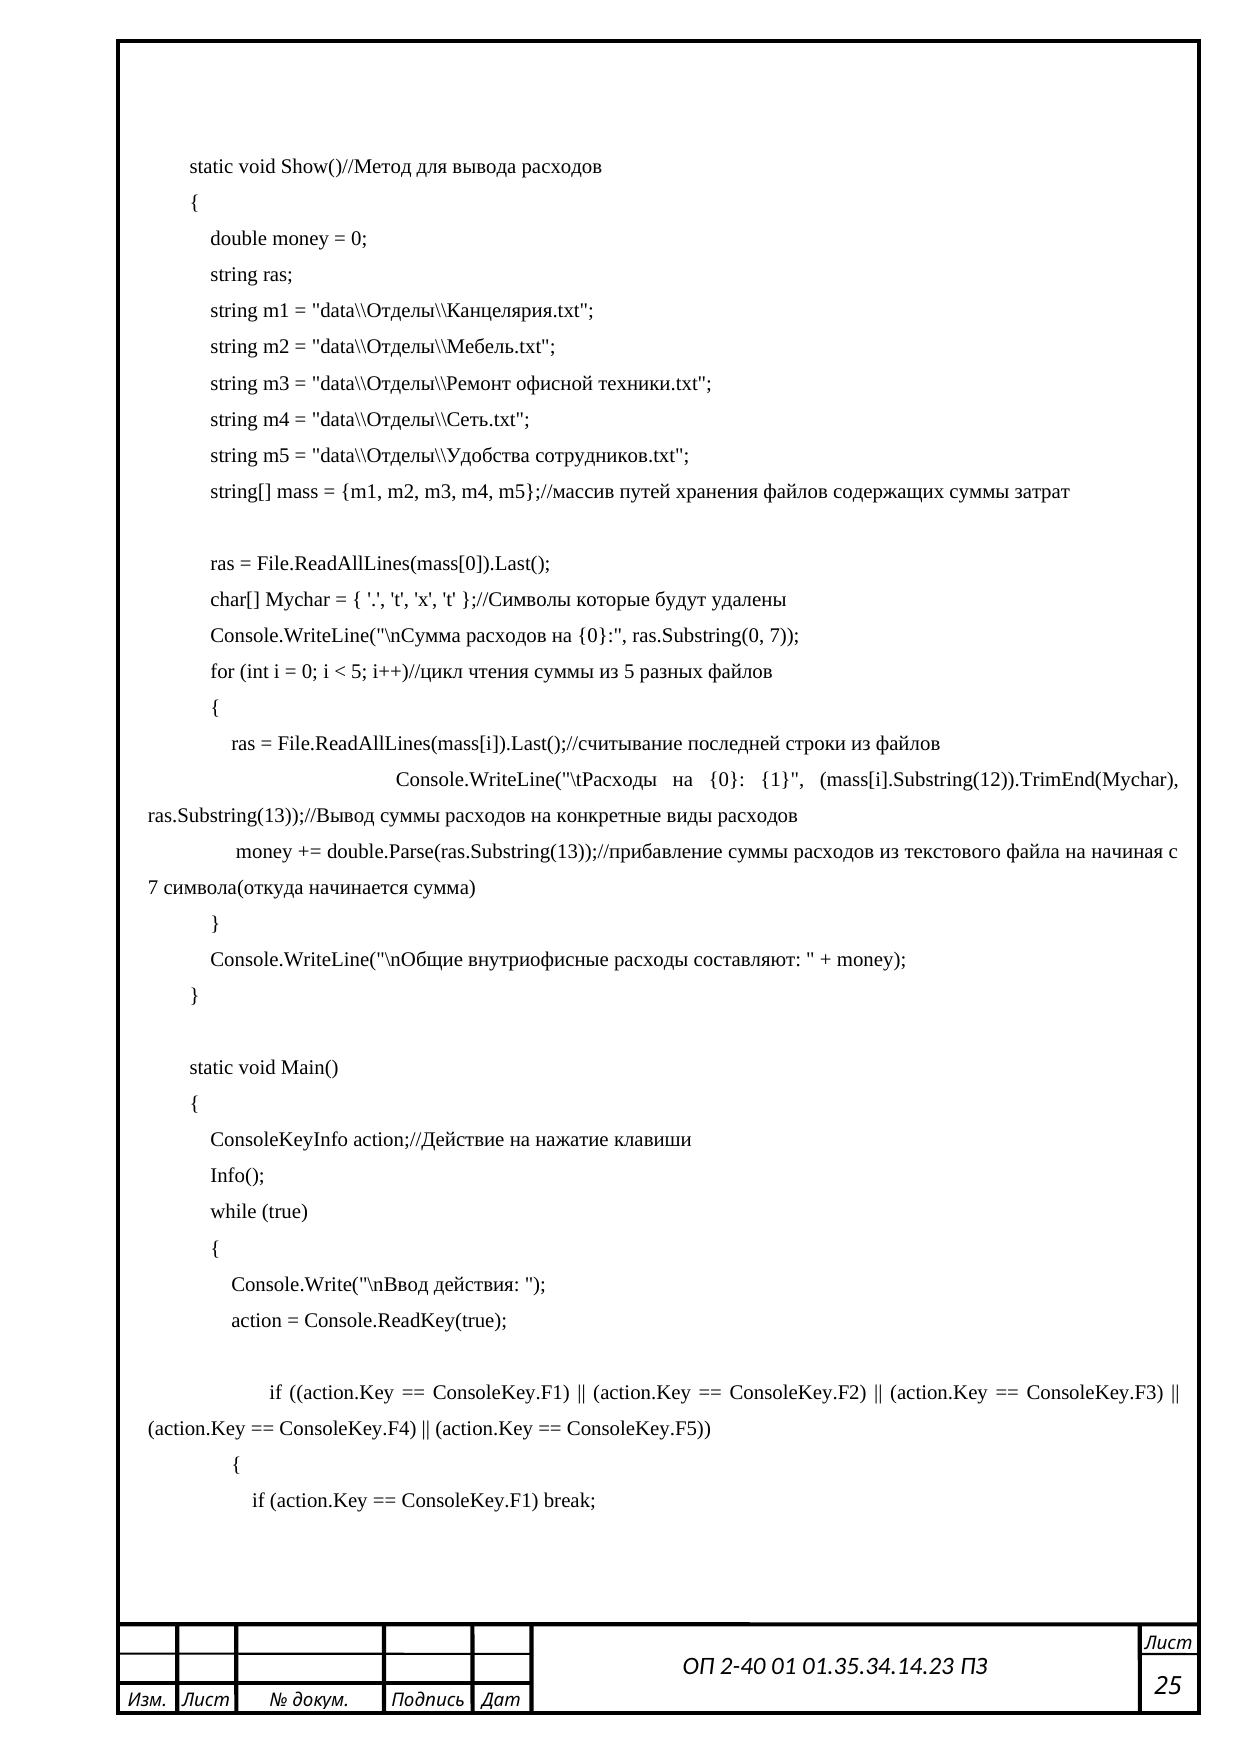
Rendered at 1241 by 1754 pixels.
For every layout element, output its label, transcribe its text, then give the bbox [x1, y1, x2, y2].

text static void Main() [148, 1055, 1181, 1079]
text string m3 = "data\\Отделы\\Ремонт офисной техники.txt"; [148, 370, 1181, 394]
text Console.WriteLine("\nОбщие внутриофисные расходы составляют: " + money); [148, 947, 1181, 971]
text ConsoleKeyInfo action;//Действие на нажатие клавиши [148, 1127, 1181, 1151]
text string m2 = "data\\Отделы\\Мебель.txt"; [148, 334, 1181, 358]
text string m4 = "data\\Отделы\\Сеть.txt"; [148, 406, 1181, 431]
text { [148, 1091, 1181, 1115]
text for (int i = 0; i < 5; i++)//цикл чтения суммы из 5 разных файлов [148, 659, 1181, 683]
text double money = 0; [148, 226, 1181, 250]
text char[] Mychar = { '.', 't', 'x', 't' };//Символы которые будут удалены [148, 587, 1181, 611]
text string m1 = "data\\Отделы\\Канцелярия.txt"; [148, 298, 1181, 322]
text action = Console.ReadKey(true); [148, 1307, 1181, 1332]
text string[] mass = {m1, m2, m3, m4, m5};//массив путей хранения файлов содержащих суммы затрат [148, 478, 1181, 503]
text if (action.Key == ConsoleKey.F1) break; [148, 1488, 1181, 1512]
text ras = File.ReadAllLines(mass[i]).Last();//считывание последней строки из файлов [148, 731, 1181, 755]
text { [148, 1235, 1181, 1259]
text } [148, 983, 1181, 1007]
text string ras; [148, 262, 1181, 286]
text while (true) [148, 1199, 1181, 1223]
text if ((action.Key == ConsoleKey.F1) || (action.Key == ConsoleKey.F2) || (action.Key == ConsoleKey.F3) || (action.Key == ConsoleKey.F4) || (action.Key == ConsoleKey.F5)) [148, 1379, 1181, 1440]
text { [148, 190, 1181, 214]
text { [148, 695, 1181, 719]
text Console.WriteLine("\tРасходы на {0}: {1}", (mass[i].Substring(12)).TrimEnd(Mychar), ras.Substring(13));//Вывод суммы расходов на конкретные виды расходов [148, 767, 1181, 827]
text } [148, 911, 1181, 935]
text Info(); [148, 1163, 1181, 1187]
text money += double.Parse(ras.Substring(13));//прибавление суммы расходов из текстового файла на начиная с 7 символа(откуда начинается сумма) [148, 839, 1181, 899]
text Console.Write("\nВвод действия: "); [148, 1271, 1181, 1296]
text ras = File.ReadAllLines(mass[0]).Last(); [148, 551, 1181, 575]
text { [148, 1452, 1181, 1476]
text string m5 = "data\\Отделы\\Удобства сотрудников.txt"; [148, 442, 1181, 467]
text static void Show()//Метод для вывода расходов [148, 154, 1181, 178]
text Console.WriteLine("\nСумма расходов на {0}:", ras.Substring(0, 7)); [148, 623, 1181, 647]
